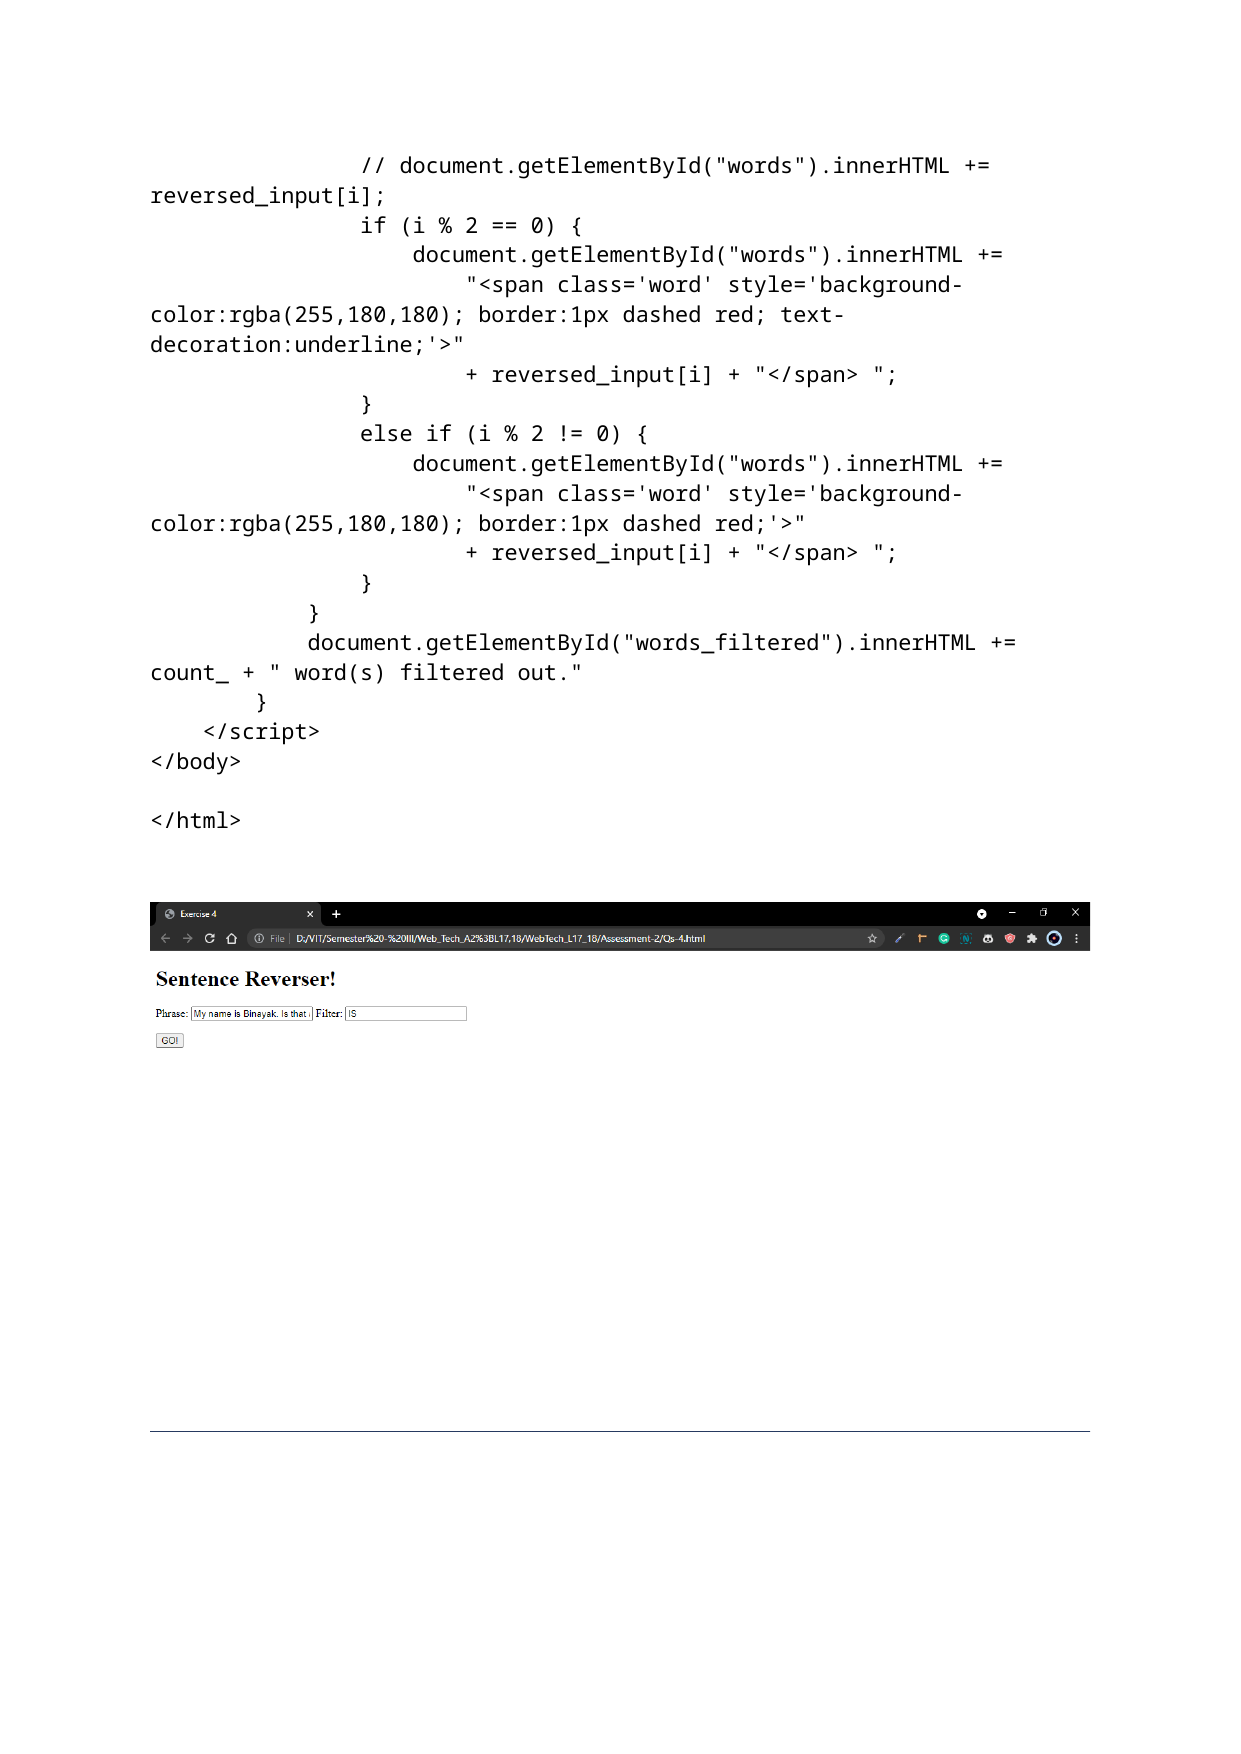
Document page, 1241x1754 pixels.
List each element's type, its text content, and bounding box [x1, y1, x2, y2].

text } [150, 686, 1090, 716]
text + reversed_input[i] + "</span> "; [150, 537, 1090, 567]
picture [150, 902, 1091, 1432]
text document.getElementById("words").innerHTML += [150, 239, 1090, 269]
text "<span class='word' style='background-color:rgba(255,180,180); border:1px dashed red; text-decoration:underline;'>" [150, 269, 1090, 358]
text </html> [150, 805, 1090, 835]
text "<span class='word' style='background-color:rgba(255,180,180); border:1px dashed red;'>" [150, 478, 1090, 537]
text } [150, 567, 1090, 597]
text else if (i % 2 != 0) { [150, 418, 1090, 448]
text </body> [150, 746, 1090, 776]
text </script> [150, 716, 1090, 746]
text // document.getElementById("words").innerHTML += reversed_input[i]; [150, 150, 1090, 209]
text } [150, 388, 1090, 418]
text document.getElementById("words_filtered").innerHTML += count_ + " word(s) filtered out." [150, 627, 1090, 686]
text if (i % 2 == 0) { [150, 209, 1090, 239]
text } [150, 597, 1090, 627]
text + reversed_input[i] + "</span> "; [150, 358, 1090, 388]
text document.getElementById("words").innerHTML += [150, 448, 1090, 478]
